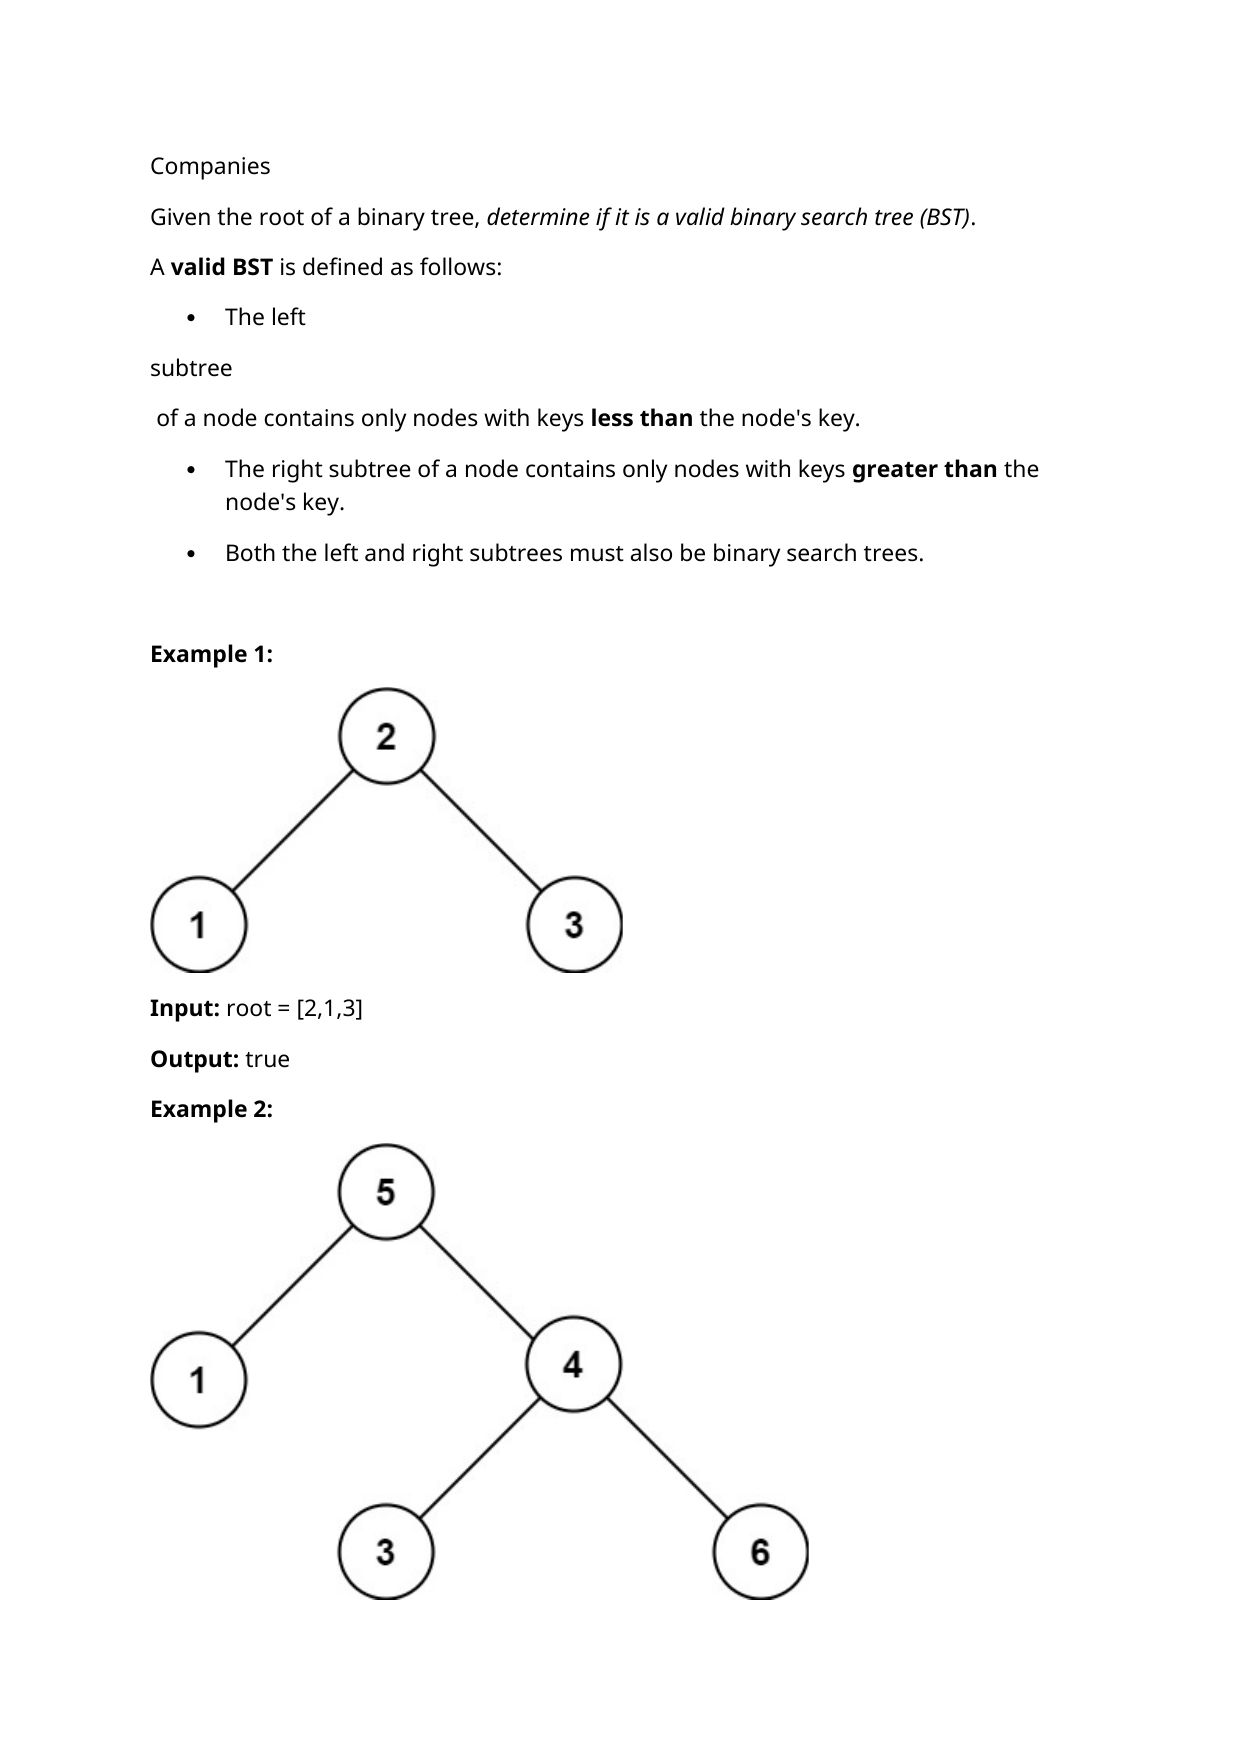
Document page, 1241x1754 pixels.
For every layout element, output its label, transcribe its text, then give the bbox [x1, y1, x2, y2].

picture [150, 1143, 809, 1600]
list The left [187, 301, 1090, 332]
list Both the left and right subtrees must also be binary search trees. [187, 537, 1090, 568]
text of a node contains only nodes with keys less than the node's key. [150, 402, 1090, 433]
text Input: root = [2,1,3] [150, 992, 1090, 1023]
text Companies [150, 150, 1090, 181]
picture [150, 687, 623, 973]
text Example 2: [150, 1093, 1090, 1124]
text Given the root of a binary tree, determine if it is a valid binary search tree (BST). [150, 200, 1090, 232]
text subtree [150, 352, 1090, 383]
text Output: true [150, 1042, 1090, 1074]
list The right subtree of a node contains only nodes with keys greater than the node's key. [187, 452, 1090, 517]
text Example 1: [150, 637, 1090, 669]
text A valid BST is defined as follows: [150, 251, 1090, 282]
